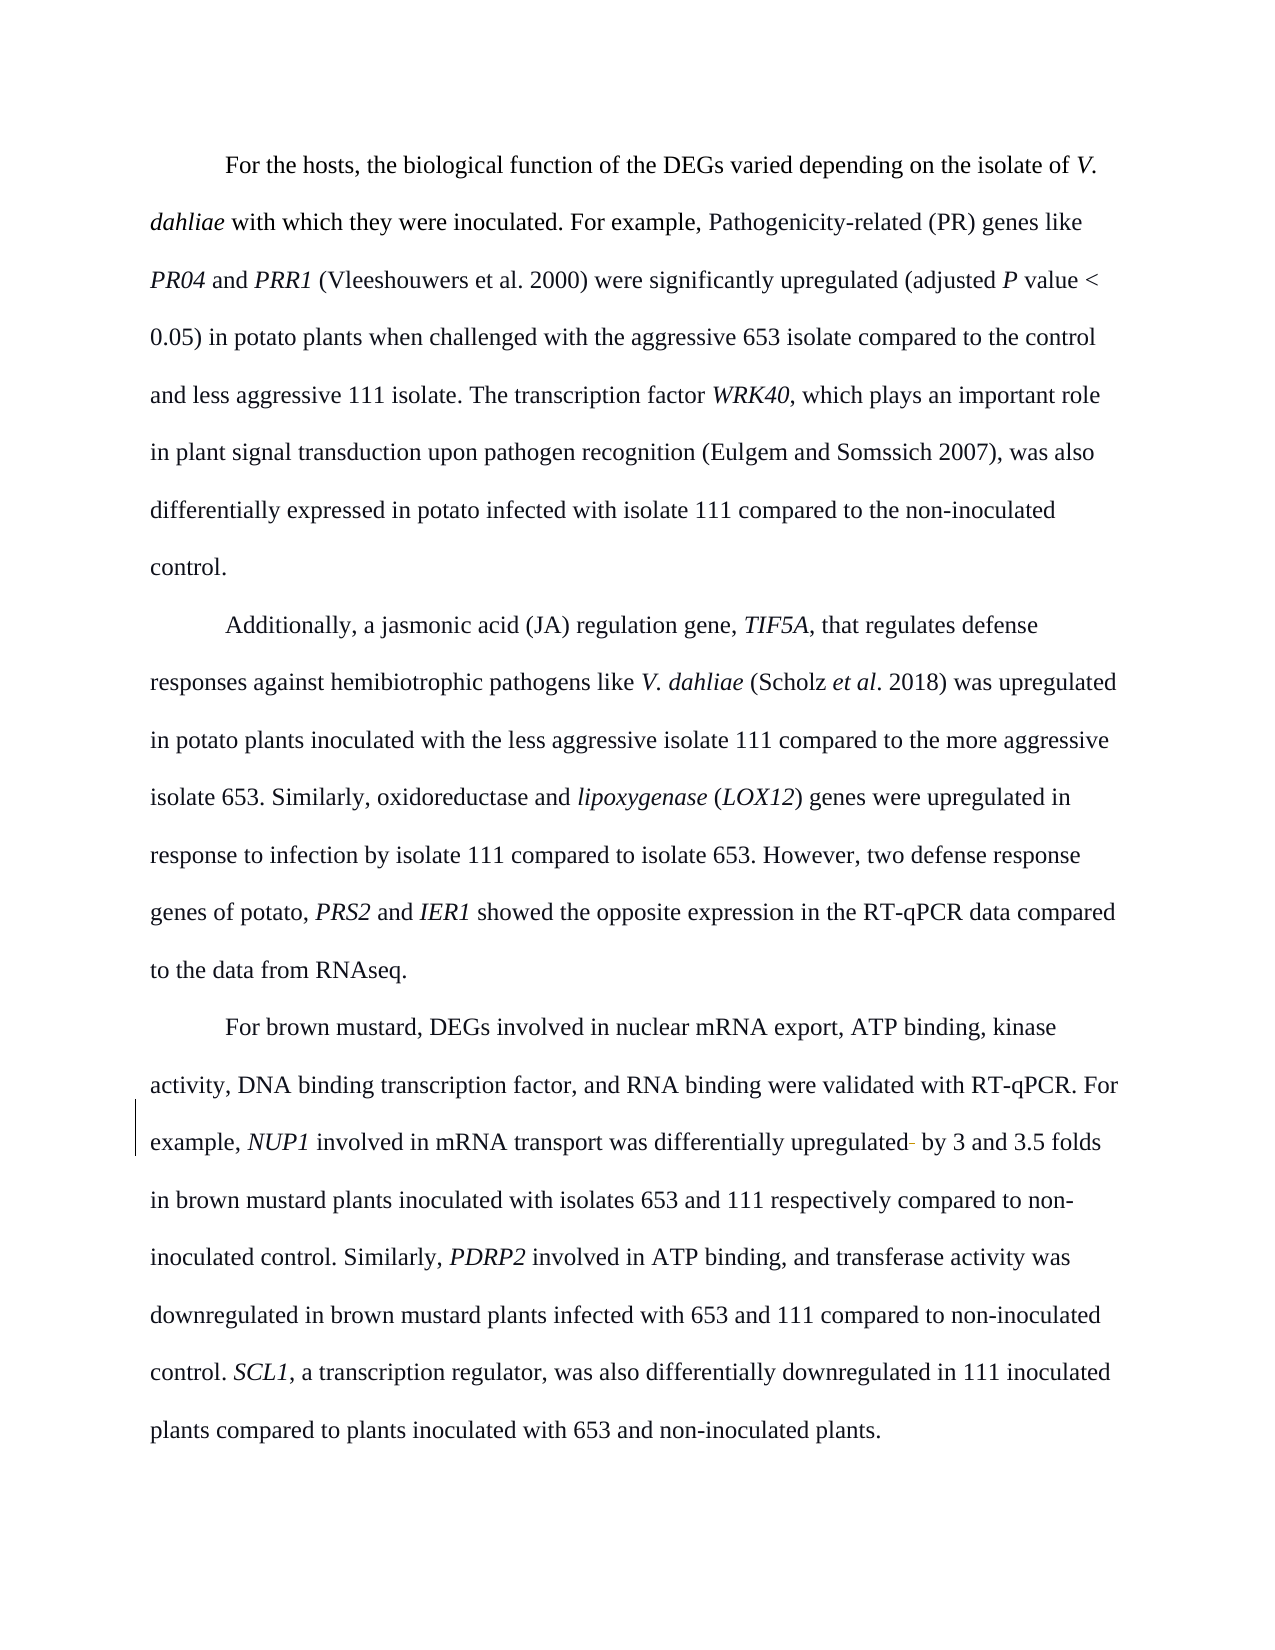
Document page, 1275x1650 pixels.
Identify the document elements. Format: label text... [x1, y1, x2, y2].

text For brown mustard, DEGs involved in nuclear mRNA export, ATP binding, kinase activity, DNA binding transcription factor, and RNA binding were validated with RT-qPCR. For example, NUP1 involved in mRNA transport was differentially upregulated by 3 and 3.5 folds in brown mustard plants inoculated with isolates 653 and 111 respectively compared to non-inoculated control. Similarly, PDRP2 involved in ATP binding, and transferase activity was downregulated in brown mustard plants infected with 653 and 111 compared to non-inoculated control. SCL1, a transcription regulator, was also differentially downregulated in 111 inoculated plants compared to plants inoculated with 653 and non-inoculated plants. [150, 1012, 1125, 1444]
text For the hosts, the biological function of the DEGs varied depending on the isolate of V. dahliae with which they were inoculated. For example, Pathogenicity-related (PR) genes like PR04 and PRR1 (Vleeshouwers et al. 2000) were significantly upregulated (adjusted P value < 0.05) in potato plants when challenged with the aggressive 653 isolate compared to the control and less aggressive 111 isolate. The transcription factor WRK40, which plays an important role in plant signal transduction upon pathogen recognition (Eulgem and Somssich 2007), was also differentially expressed in potato infected with isolate 111 compared to the non-inoculated control. [150, 150, 1125, 581]
text Additionally, a jasmonic acid (JA) regulation gene, TIF5A, that regulates defense responses against hemibiotrophic pathogens like V. dahliae (Scholz et al. 2018) was upregulated in potato plants inoculated with the less aggressive isolate 111 compared to the more aggressive isolate 653. Similarly, oxidoreductase and lipoxygenase (LOX12) genes were upregulated in response to infection by isolate 111 compared to isolate 653. However, two defense response genes of potato, PRS2 and IER1 showed the opposite expression in the RT-qPCR data compared to the data from RNAseq. [150, 610, 1125, 984]
